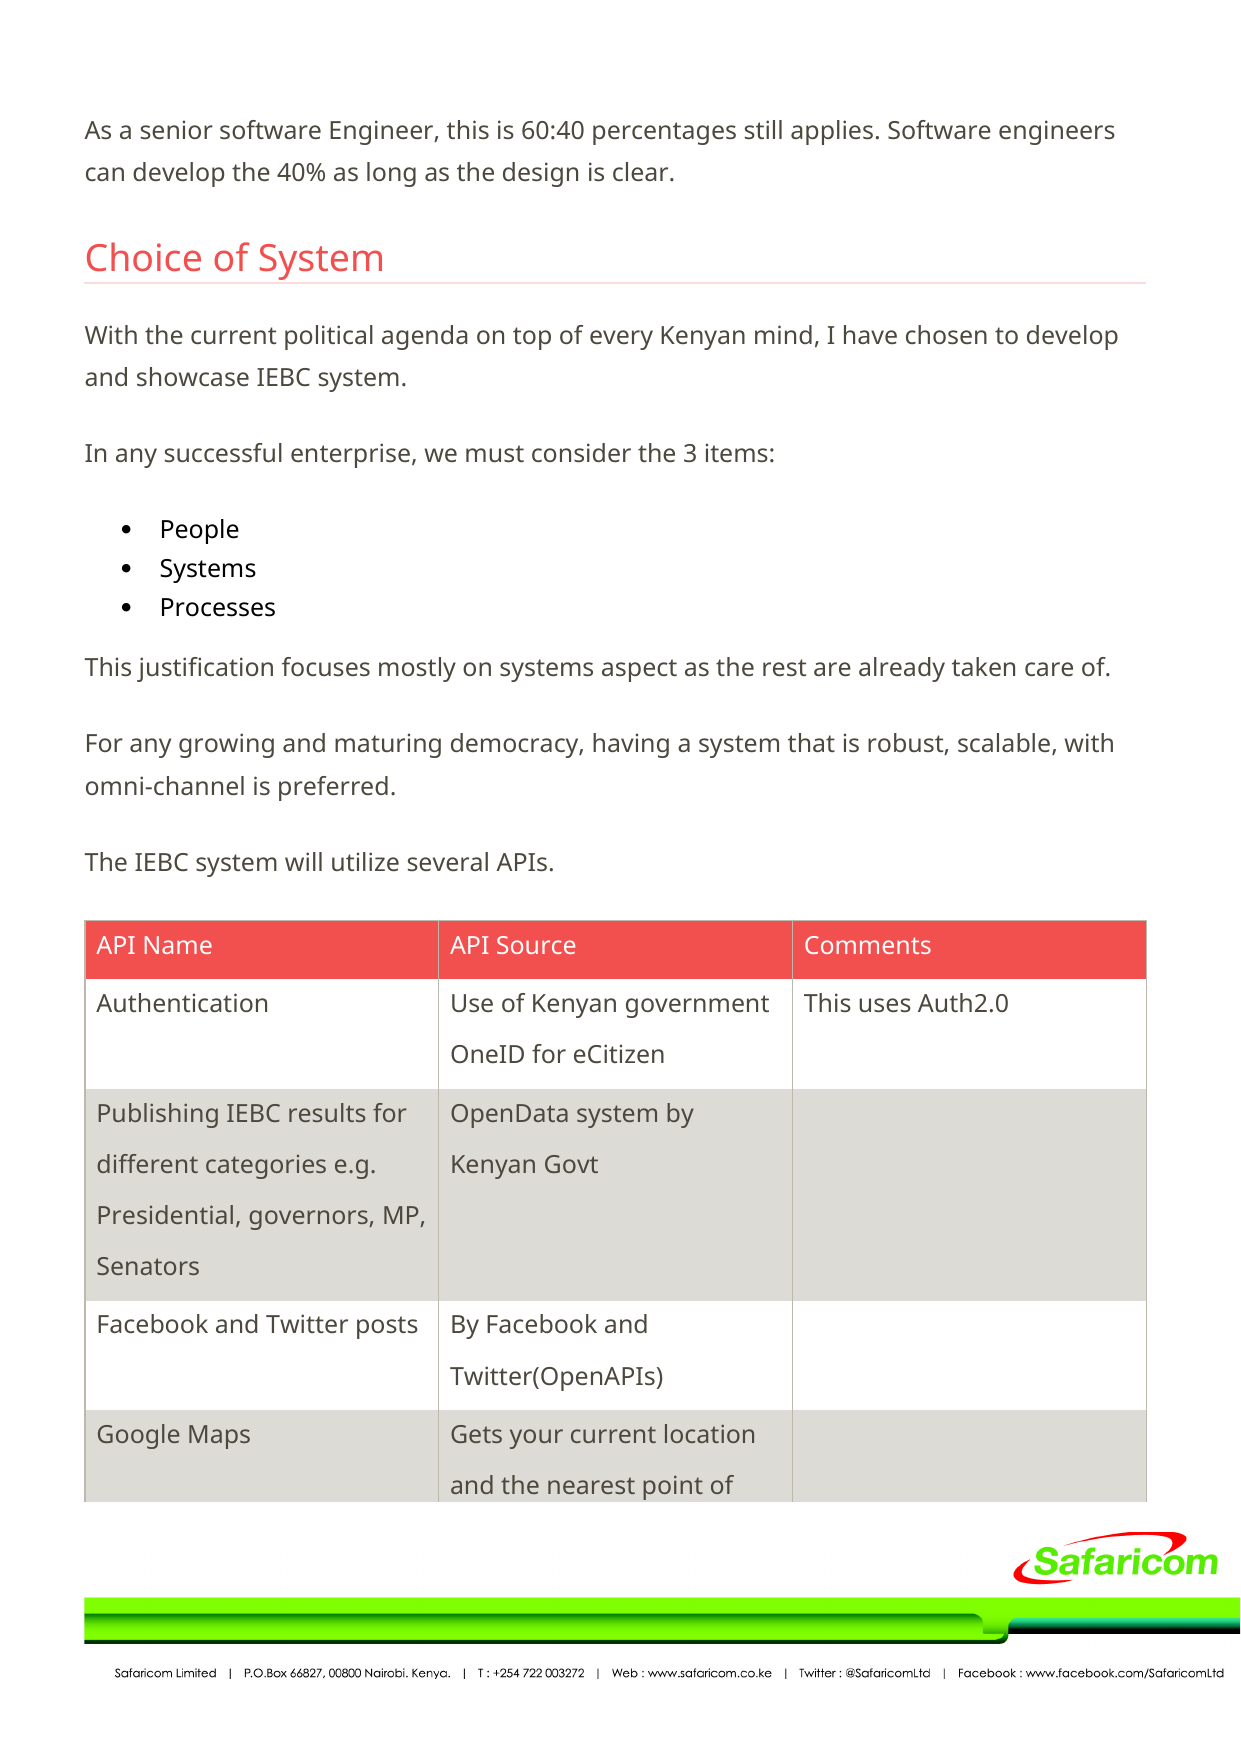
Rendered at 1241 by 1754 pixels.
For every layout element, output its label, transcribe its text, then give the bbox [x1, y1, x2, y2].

table_header API Name [86, 921, 438, 979]
table_cell OpenData system by Kenyan Govt [439, 1089, 792, 1301]
table_cell [793, 1089, 1146, 1301]
table_cell Google Maps [86, 1410, 438, 1502]
table_cell Publishing IEBC results for different categories e.g. Presidential, governors, MP, Senators [86, 1089, 438, 1301]
list Processes [122, 590, 1146, 624]
text With the current political agenda on top of every Kenyan mind, I have chosen to develop and showcase IEBC system. [84, 317, 1146, 394]
table_cell By Facebook and Twitter(OpenAPIs) [439, 1301, 792, 1410]
text For any growing and maturing democracy, having a system that is robust, scalable, with omni-channel is preferred. [84, 726, 1146, 802]
table_cell Gets your current location and the nearest point of interest – your voting polling station [439, 1410, 792, 1502]
text In any successful enterprise, we must consider the 3 items: [84, 436, 1146, 470]
table_header Comments [793, 921, 1146, 979]
table_cell [793, 1301, 1146, 1410]
list Systems [122, 551, 1146, 585]
table_cell Facebook and Twitter posts [86, 1301, 438, 1410]
table_cell Authentication [86, 980, 438, 1089]
table_cell This uses Auth2.0 [793, 980, 1146, 1089]
table_header API Source [439, 921, 792, 979]
subtitle Choice of System [84, 231, 1146, 282]
text The IEBC system will utilize several APIs. [84, 844, 1146, 878]
list People [122, 512, 1146, 546]
picture [84, 1532, 1241, 1679]
table_cell [793, 1410, 1146, 1502]
text This justification focuses mostly on systems aspect as the rest are already taken care of. [84, 650, 1146, 684]
table_cell Use of Kenyan government OneID for eCitizen [439, 980, 792, 1089]
text As a senior software Engineer, this is 60:40 percentages still applies. Software engineers can develop the 40% as long as the design is clear. [84, 112, 1146, 189]
